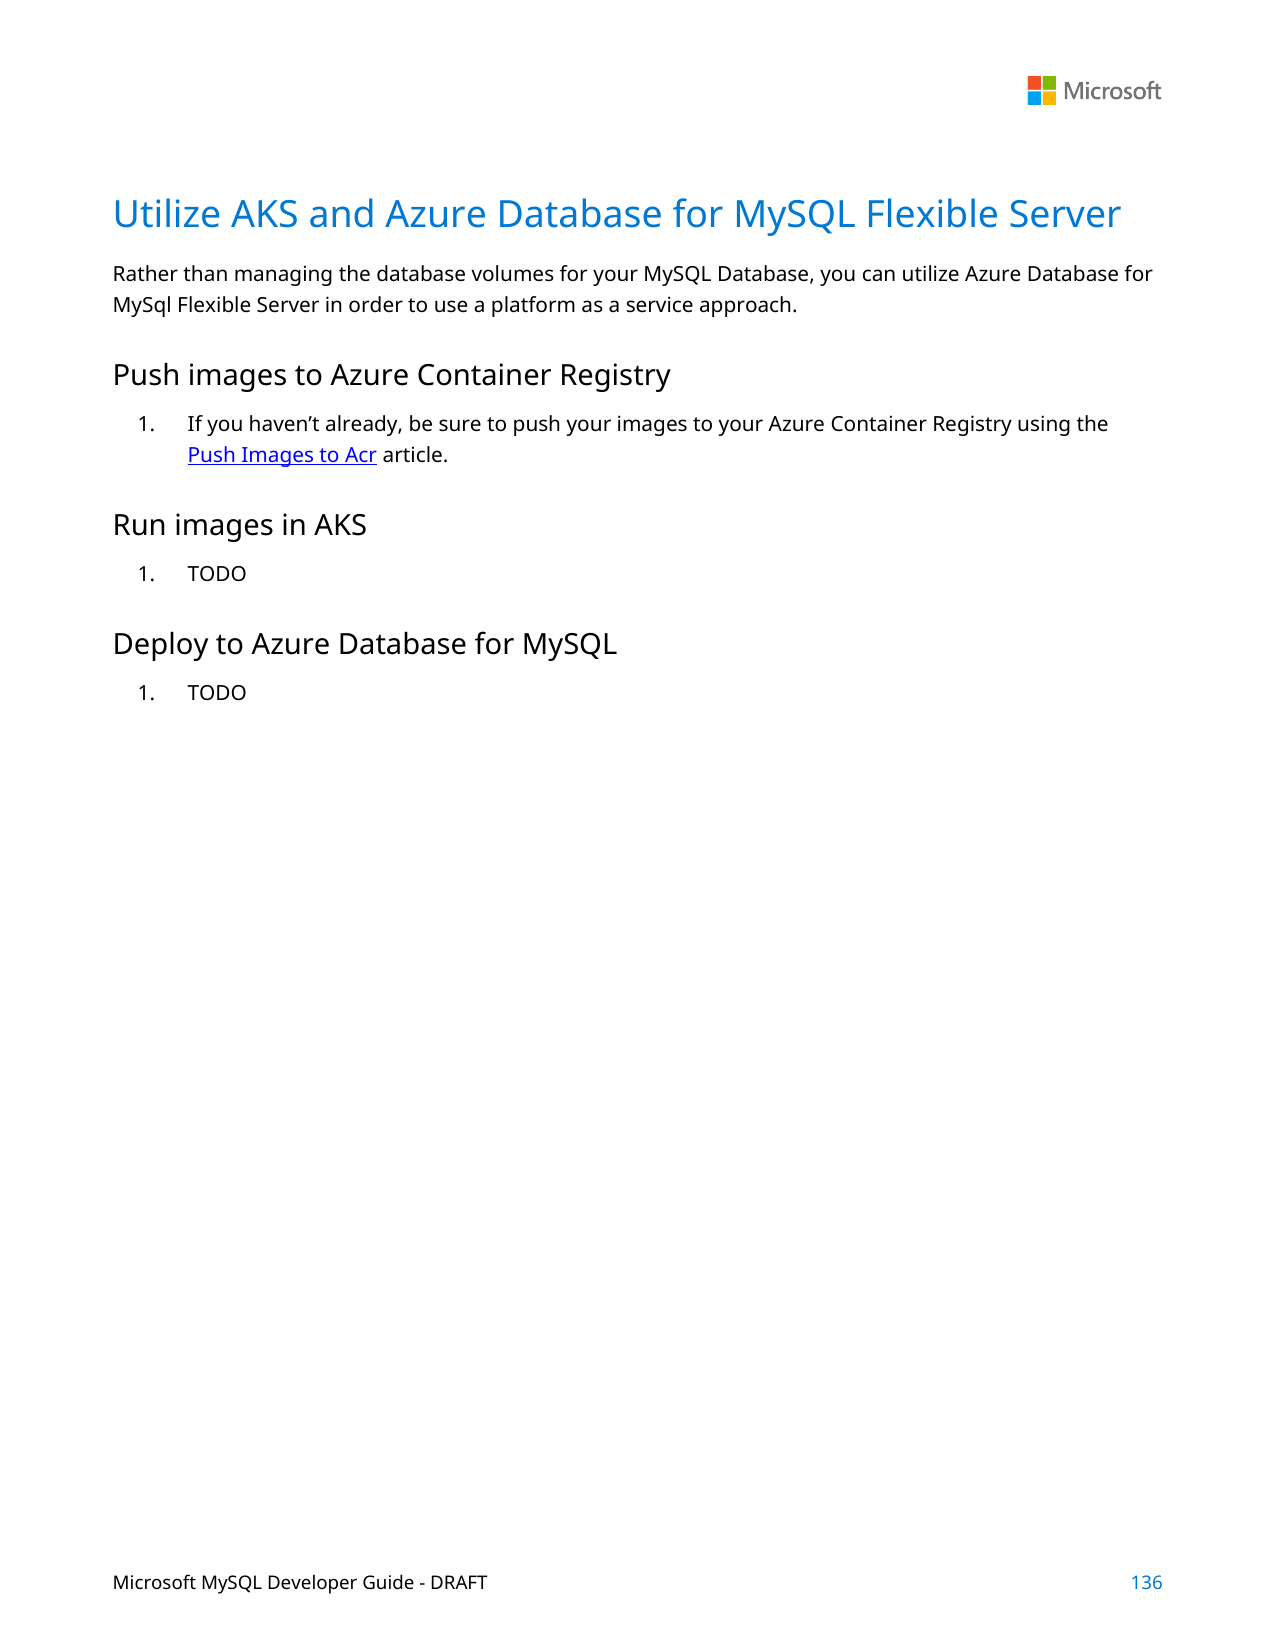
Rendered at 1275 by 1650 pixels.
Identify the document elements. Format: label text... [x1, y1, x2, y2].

subtitle Utilize AKS and Azure Database for MySQL Flexible Server [112, 187, 1162, 238]
list TODO [137, 678, 1162, 707]
text Rather than managing the database volumes for your MySQL Database, you can utilize Azure Database for MySql Flexible Server in order to use a platform as a service approach. [112, 259, 1162, 318]
list TODO [137, 559, 1162, 587]
list If you haven’t already, be sure to push your images to your Azure Container Registry using the Push Images to Acr article. [137, 409, 1162, 468]
picture [1026, 75, 1163, 107]
subtitle Deploy to Azure Database for MySQL [112, 623, 1162, 663]
subtitle Run images in AKS [112, 504, 1162, 543]
subtitle Push images to Azure Container Registry [112, 354, 1162, 393]
